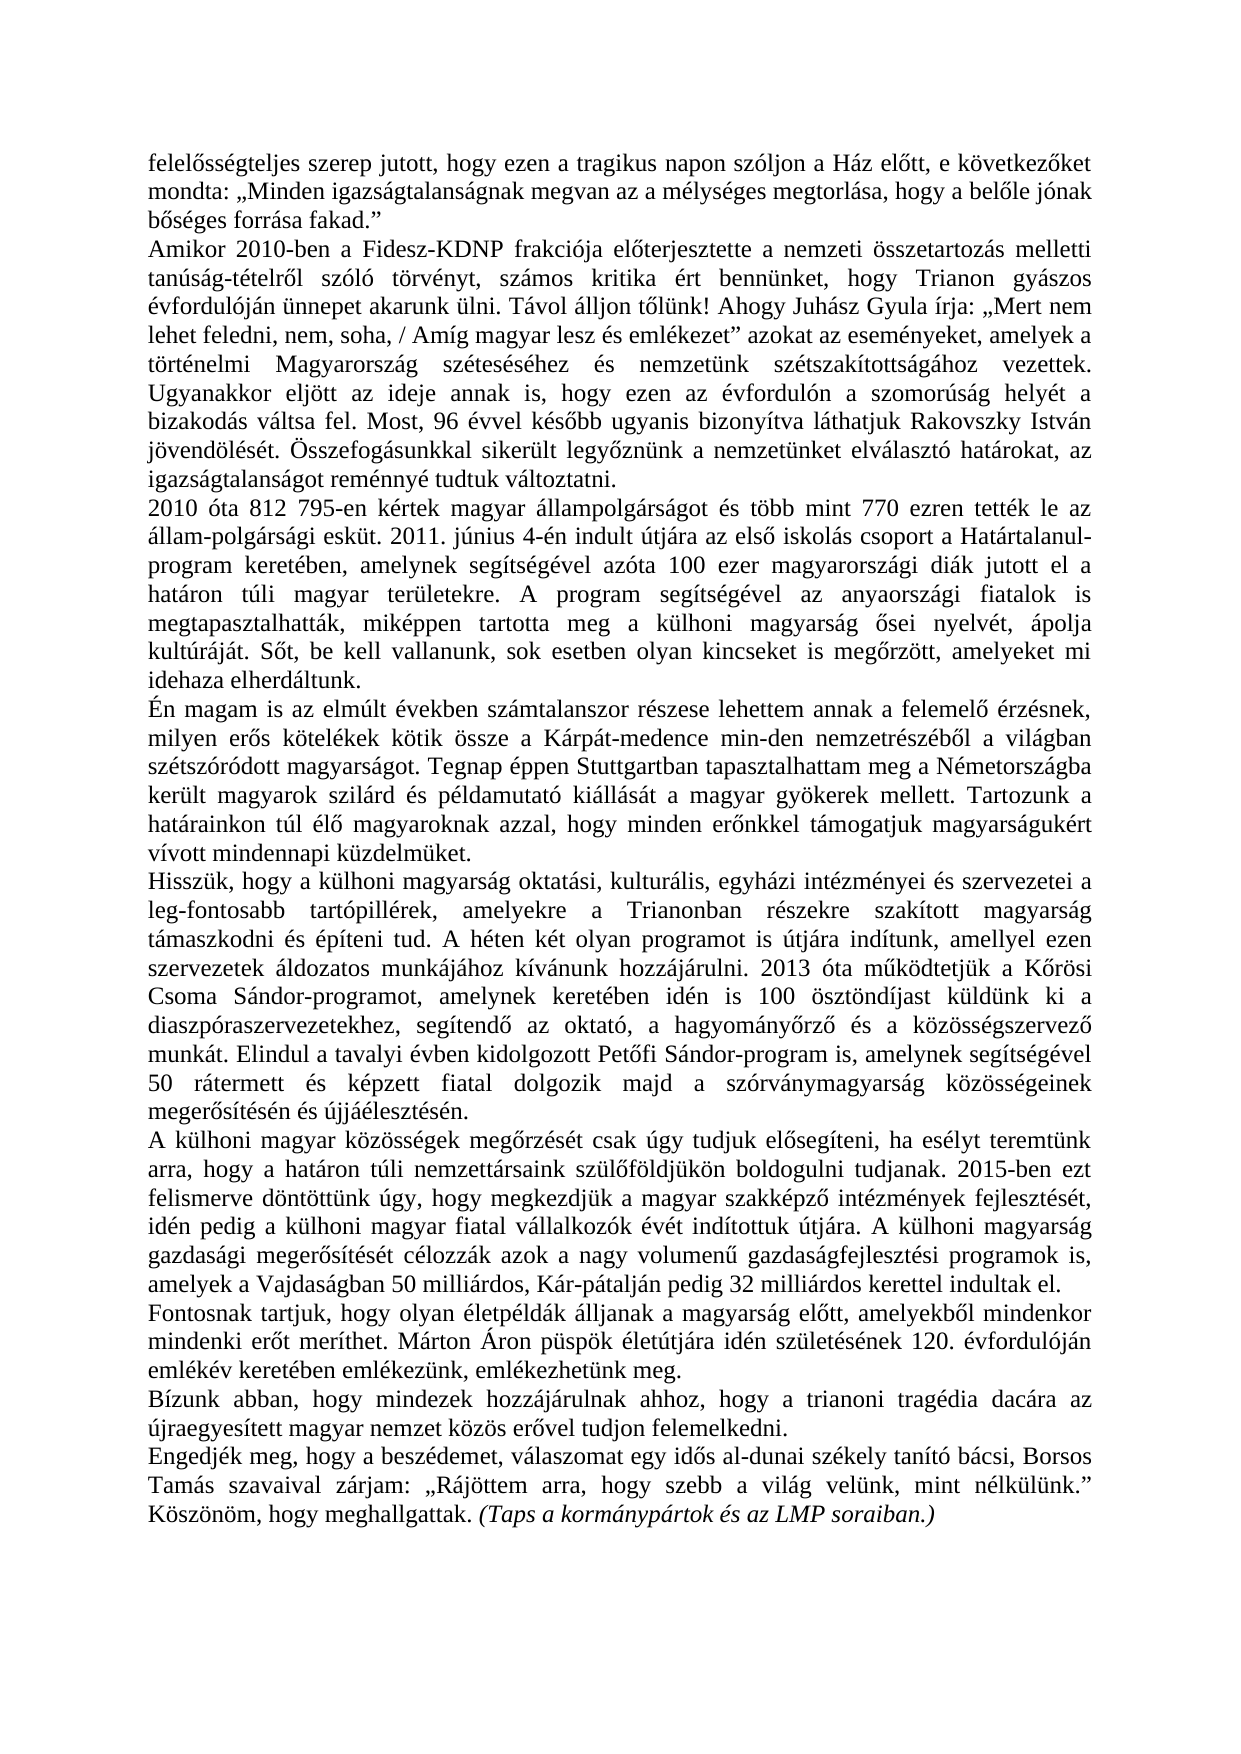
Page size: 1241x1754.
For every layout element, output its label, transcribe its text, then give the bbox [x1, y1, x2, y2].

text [148, 148, 1093, 234]
text Én magam is az elmúlt években számtalanszor részese lehettem annak a felemelő érzésnek, milyen erős kötelékek kötik össze a Kárpát-medence min-den nemzetrészéből a világban szétszóródott magyarságot. Tegnap éppen Stuttgartban tapasztalhattam meg a Németországba került magyarok szilárd és példamutató kiállását a magyar gyökerek mellett. Tartozunk a határainkon túl élő magyaroknak azzal, hogy minden erőnkkel támogatjuk magyarságukért vívott mindennapi küzdelmüket. [148, 694, 1093, 866]
text A külhoni magyar közösségek megőrzését csak úgy tudjuk elősegíteni, ha esélyt teremtünk arra, hogy a határon túli nemzettársaink szülőföldjükön boldogulni tudjanak. 2015-ben ezt felismerve döntöttünk úgy, hogy megkezdjük a magyar szakképző intézmények fejlesztését, idén pedig a külhoni magyar fiatal vállalkozók évét indítottuk útjára. A külhoni magyarság gazdasági megerősítését célozzák azok a nagy volumenű gazdaságfejlesztési programok is, amelyek a Vajdaságban 50 milliárdos, Kár-pátalján pedig 32 milliárdos kerettel indultak el. [148, 1125, 1093, 1298]
text Engedjék meg, hogy a beszédemet, válaszomat egy idős al-dunai székely tanító bácsi, Borsos Tamás szavaival zárjam: „Rájöttem arra, hogy szebb a világ velünk, mint nélkülünk.” Köszönöm, hogy meghallgattak. (Taps a kormánypártok és az LMP soraiban.) [148, 1441, 1093, 1528]
text Hisszük, hogy a külhoni magyarság oktatási, kulturális, egyházi intézményei és szervezetei a leg-fontosabb tartópillérek, amelyekre a Trianonban részekre szakított magyarság támaszkodni és építeni tud. A héten két olyan programot is útjára indítunk, amellyel ezen szervezetek áldozatos munkájához kívánunk hozzájárulni. 2013 óta működtetjük a Kőrösi Csoma Sándor-programot, amelynek keretében idén is 100 ösztöndíjast küldünk ki a diaszpóraszervezetekhez, segítendő az oktató, a hagyományőrző és a közösségszervező munkát. Elindul a tavalyi évben kidolgozott Petőfi Sándor-program is, amelynek segítségével 50 rátermett és képzett fiatal dolgozik majd a szórványmagyarság közösségeinek megerősítésén és újjáélesztésén. [148, 866, 1093, 1125]
text Amikor 2010-ben a Fidesz-KDNP frakciója előterjesztette a nemzeti összetartozás melletti tanúság-tételről szóló törvényt, számos kritika ért bennünket, hogy Trianon gyászos évfordulóján ünnepet akarunk ülni. Távol álljon tőlünk! Ahogy Juhász Gyula írja: „Mert nem lehet feledni, nem, soha, / Amíg magyar lesz és emlékezet” azokat az eseményeket, amelyek a történelmi Magyarország széteséséhez és nemzetünk szétszakítottságához vezettek. Ugyanakkor eljött az ideje annak is, hogy ezen az évfordulón a szomorúság helyét a bizakodás váltsa fel. Most, 96 évvel később ugyanis bizonyítva láthatjuk Rakovszky István jövendölését. Összefogásunkkal sikerült legyőznünk a nemzetünket elválasztó határokat, az igazságtalanságot reménnyé tudtuk változtatni. [148, 234, 1093, 493]
text Fontosnak tartjuk, hogy olyan életpéldák álljanak a magyarság előtt, amelyekből mindenkor mindenki erőt meríthet. Márton Áron püspök életútjára idén születésének 120. évfordulóján emlékév keretében emlékezünk, emlékezhetünk meg. [148, 1298, 1093, 1384]
text Bízunk abban, hogy mindezek hozzájárulnak ahhoz, hogy a trianoni tragédia dacára az újraegyesített magyar nemzet közös erővel tudjon felemelkedni. [148, 1384, 1093, 1441]
text 2010 óta 812 795-en kértek magyar állampolgárságot és több mint 770 ezren tették le az állam-polgársági esküt. 2011. június 4-én indult útjára az első iskolás csoport a Határtalanul-program keretében, amelynek segítségével azóta 100 ezer magyarországi diák jutott el a határon túli magyar területekre. A program segítségével az anyaországi fiatalok is megtapasztalhatták, miképpen tartotta meg a külhoni magyarság ősei nyelvét, ápolja kultúráját. Sőt, be kell vallanunk, sok esetben olyan kincseket is megőrzött, amelyeket mi idehaza elherdáltunk. [148, 493, 1093, 694]
